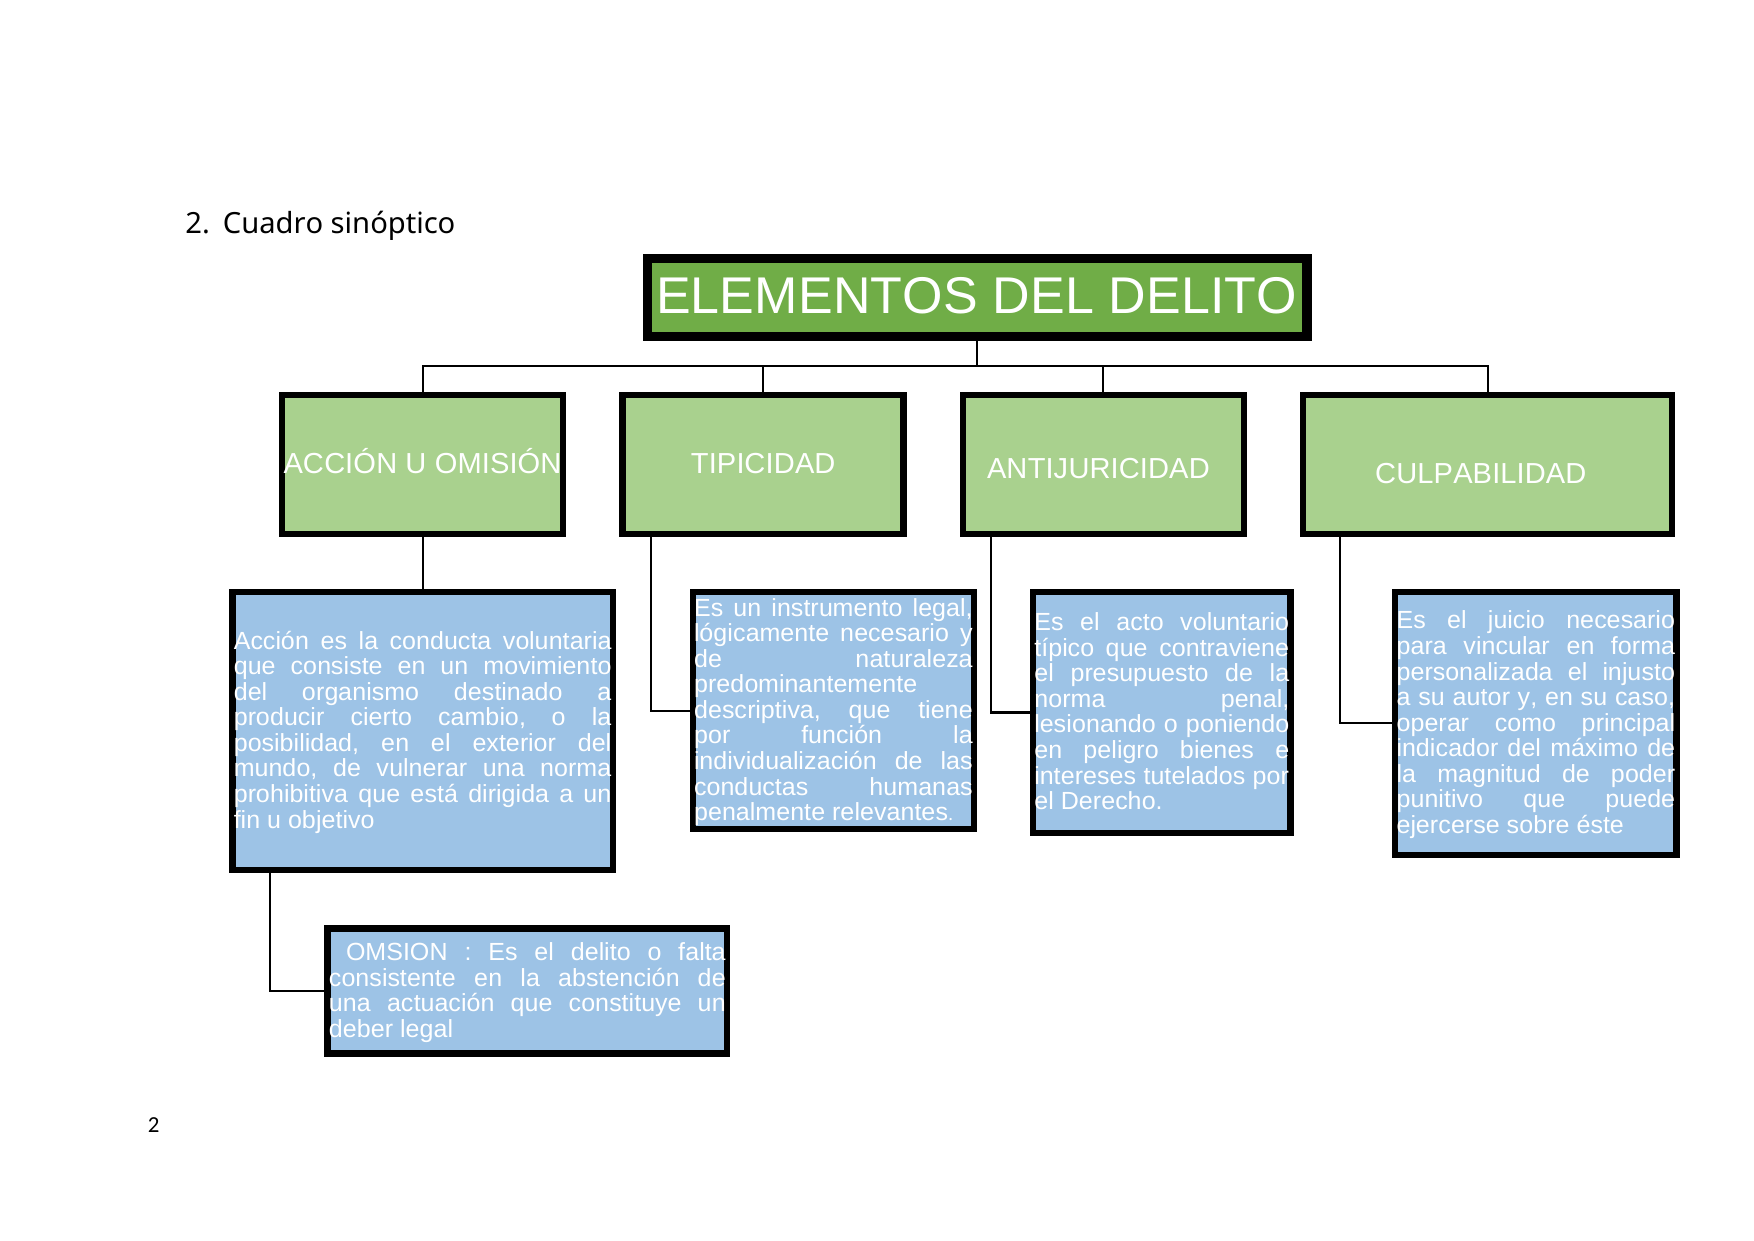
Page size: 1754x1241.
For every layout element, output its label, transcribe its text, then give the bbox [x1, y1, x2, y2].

subtitle Cuadro sinóptico [185, 202, 1606, 1061]
